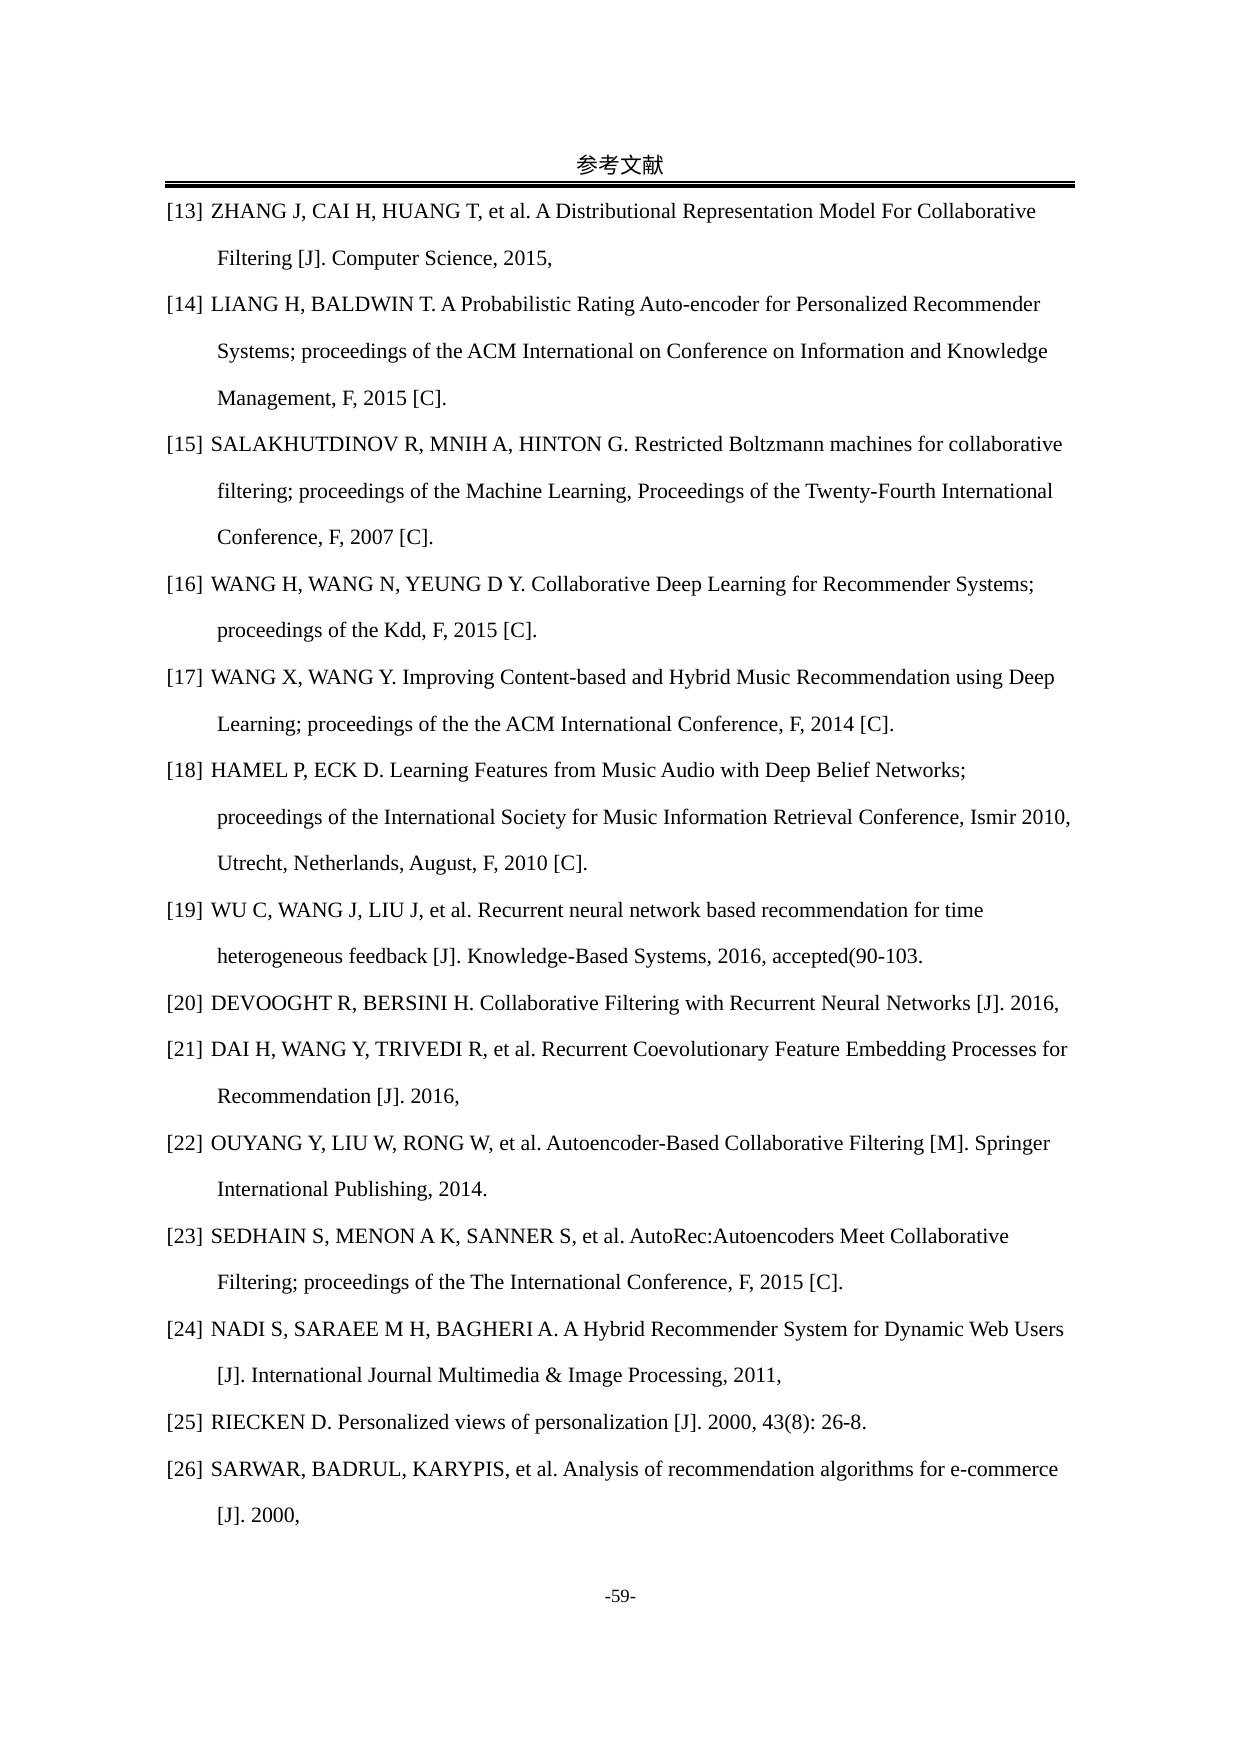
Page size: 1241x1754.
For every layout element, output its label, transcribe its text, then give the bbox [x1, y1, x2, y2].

text [15] SALAKHUTDINOV R, MNIH A, HINTON G. Restricted Boltzmann machines for collaborative filtering; proceedings of the Machine Learning, Proceedings of the Twenty-Fourth International Conference, F, 2007 [C]. [166, 421, 1074, 560]
text [23] SEDHAIN S, MENON A K, SANNER S, et al. AutoRec:Autoencoders Meet Collaborative Filtering; proceedings of the The International Conference, F, 2015 [C]. [166, 1212, 1074, 1305]
text [18] HAMEL P, ECK D. Learning Features from Music Audio with Deep Belief Networks; proceedings of the International Society for Music Information Retrieval Conference, Ismir 2010, Utrecht, Netherlands, August, F, 2010 [C]. [166, 746, 1074, 886]
text [13] ZHANG J, CAI H, HUANG T, et al. A Distributional Representation Model For Collaborative Filtering [J]. Computer Science, 2015, [166, 188, 1074, 281]
text [17] WANG X, WANG Y. Improving Content-based and Hybrid Music Recommendation using Deep Learning; proceedings of the the ACM International Conference, F, 2014 [C]. [166, 653, 1074, 746]
text [14] LIANG H, BALDWIN T. A Probabilistic Rating Auto-encoder for Personalized Recommender Systems; proceedings of the ACM International on Conference on Information and Knowledge Management, F, 2015 [C]. [166, 281, 1074, 421]
text [19] WU C, WANG J, LIU J, et al. Recurrent neural network based recommendation for time heterogeneous feedback [J]. Knowledge-Based Systems, 2016, accepted(90-103. [166, 886, 1074, 979]
text [16] WANG H, WANG N, YEUNG D Y. Collaborative Deep Learning for Recommender Systems; proceedings of the Kdd, F, 2015 [C]. [166, 560, 1074, 653]
text [20] DEVOOGHT R, BERSINI H. Collaborative Filtering with Recurrent Neural Networks [J]. 2016, [166, 979, 1074, 1026]
text [24] NADI S, SARAEE M H, BAGHERI A. A Hybrid Recommender System for Dynamic Web Users [J]. International Journal Multimedia & Image Processing, 2011, [166, 1305, 1074, 1398]
text [26] SARWAR, BADRUL, KARYPIS, et al. Analysis of recommendation algorithms for e-commerce [J]. 2000, [166, 1445, 1074, 1538]
text [21] DAI H, WANG Y, TRIVEDI R, et al. Recurrent Coevolutionary Feature Embedding Processes for Recommendation [J]. 2016, [166, 1026, 1074, 1119]
text [22] OUYANG Y, LIU W, RONG W, et al. Autoencoder-Based Collaborative Filtering [M]. Springer International Publishing, 2014. [166, 1119, 1074, 1212]
text [25] RIECKEN D. Personalized views of personalization [J]. 2000, 43(8): 26-8. [166, 1398, 1074, 1445]
